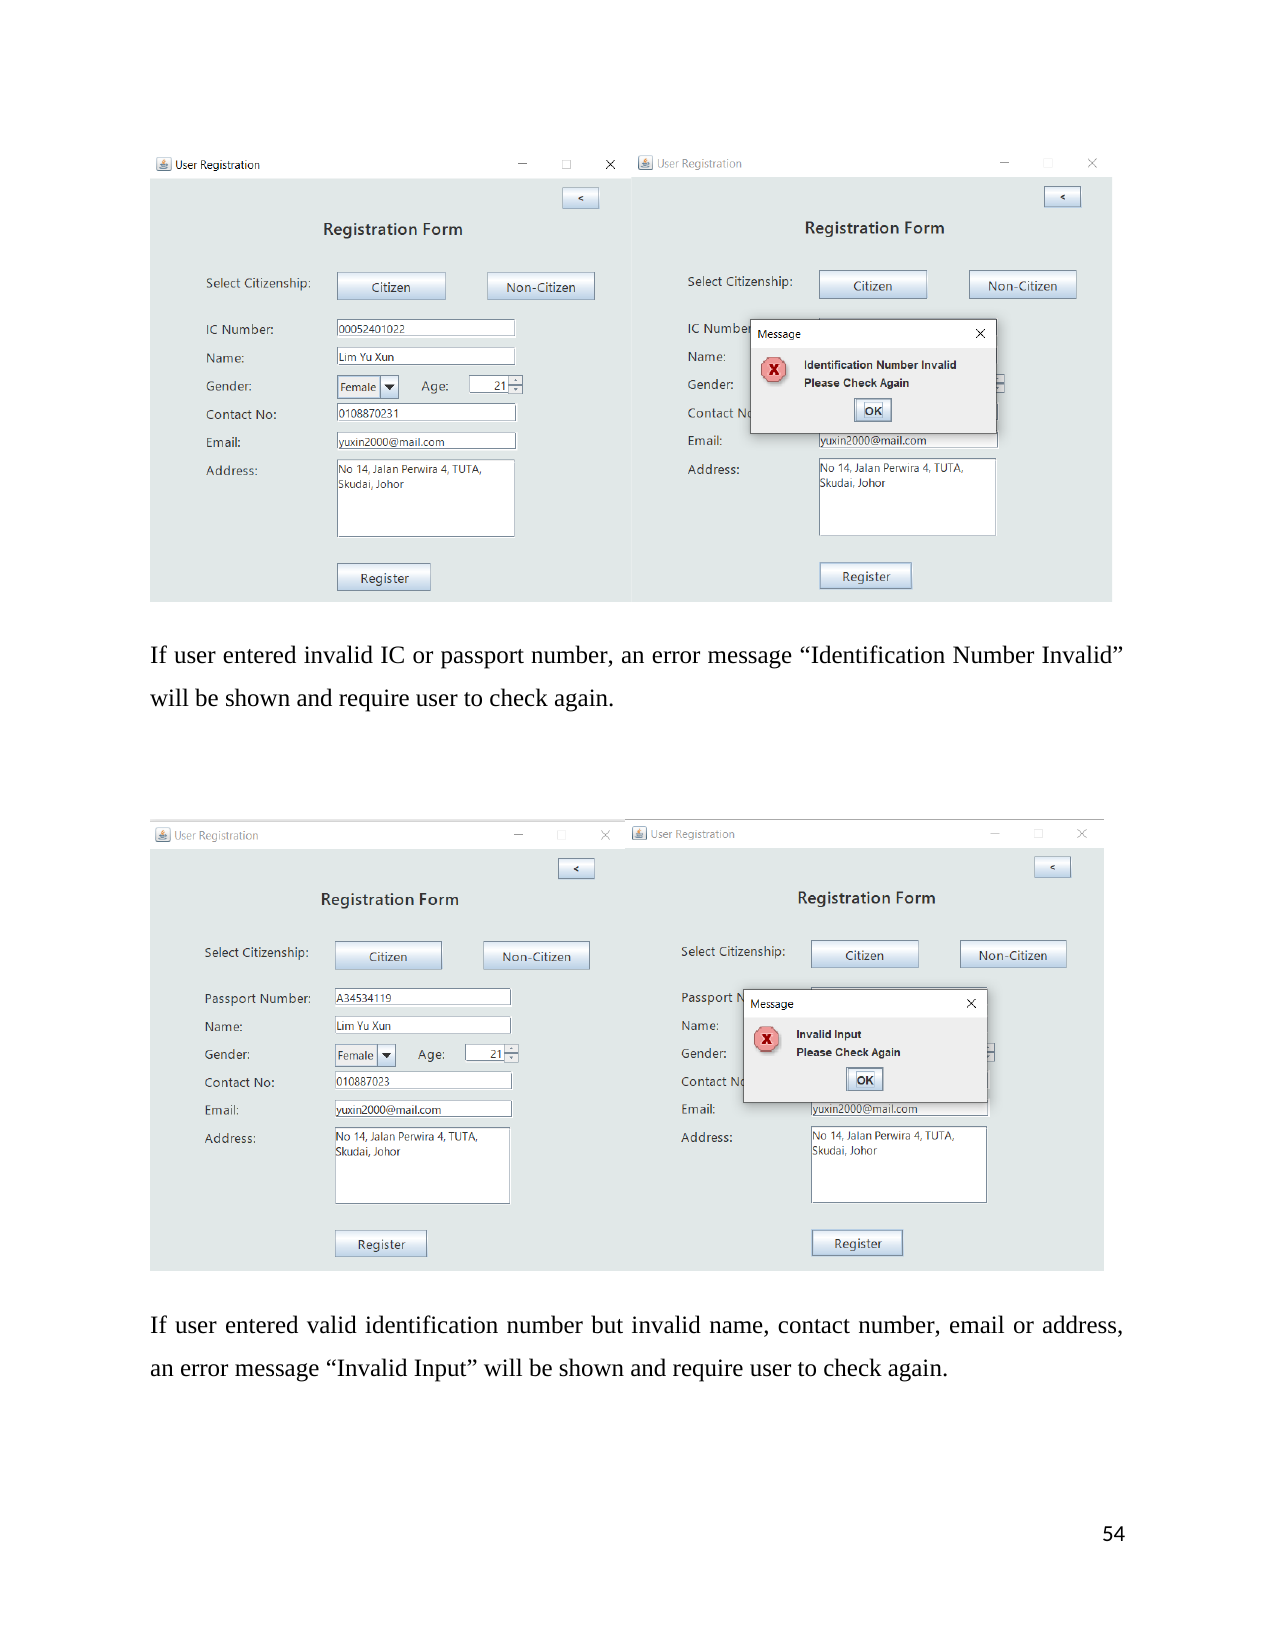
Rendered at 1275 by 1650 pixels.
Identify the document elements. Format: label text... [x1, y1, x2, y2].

text If user entered valid identification number but invalid name, contact number, email or address, an error message “Invalid Input” will be shown and require user to check again. [150, 1310, 1125, 1382]
text If user entered invalid IC or passport number, an error message “Identification Number Invalid” will be shown and require user to check again. [150, 640, 1125, 712]
picture [150, 150, 1113, 602]
picture [150, 819, 1104, 1271]
